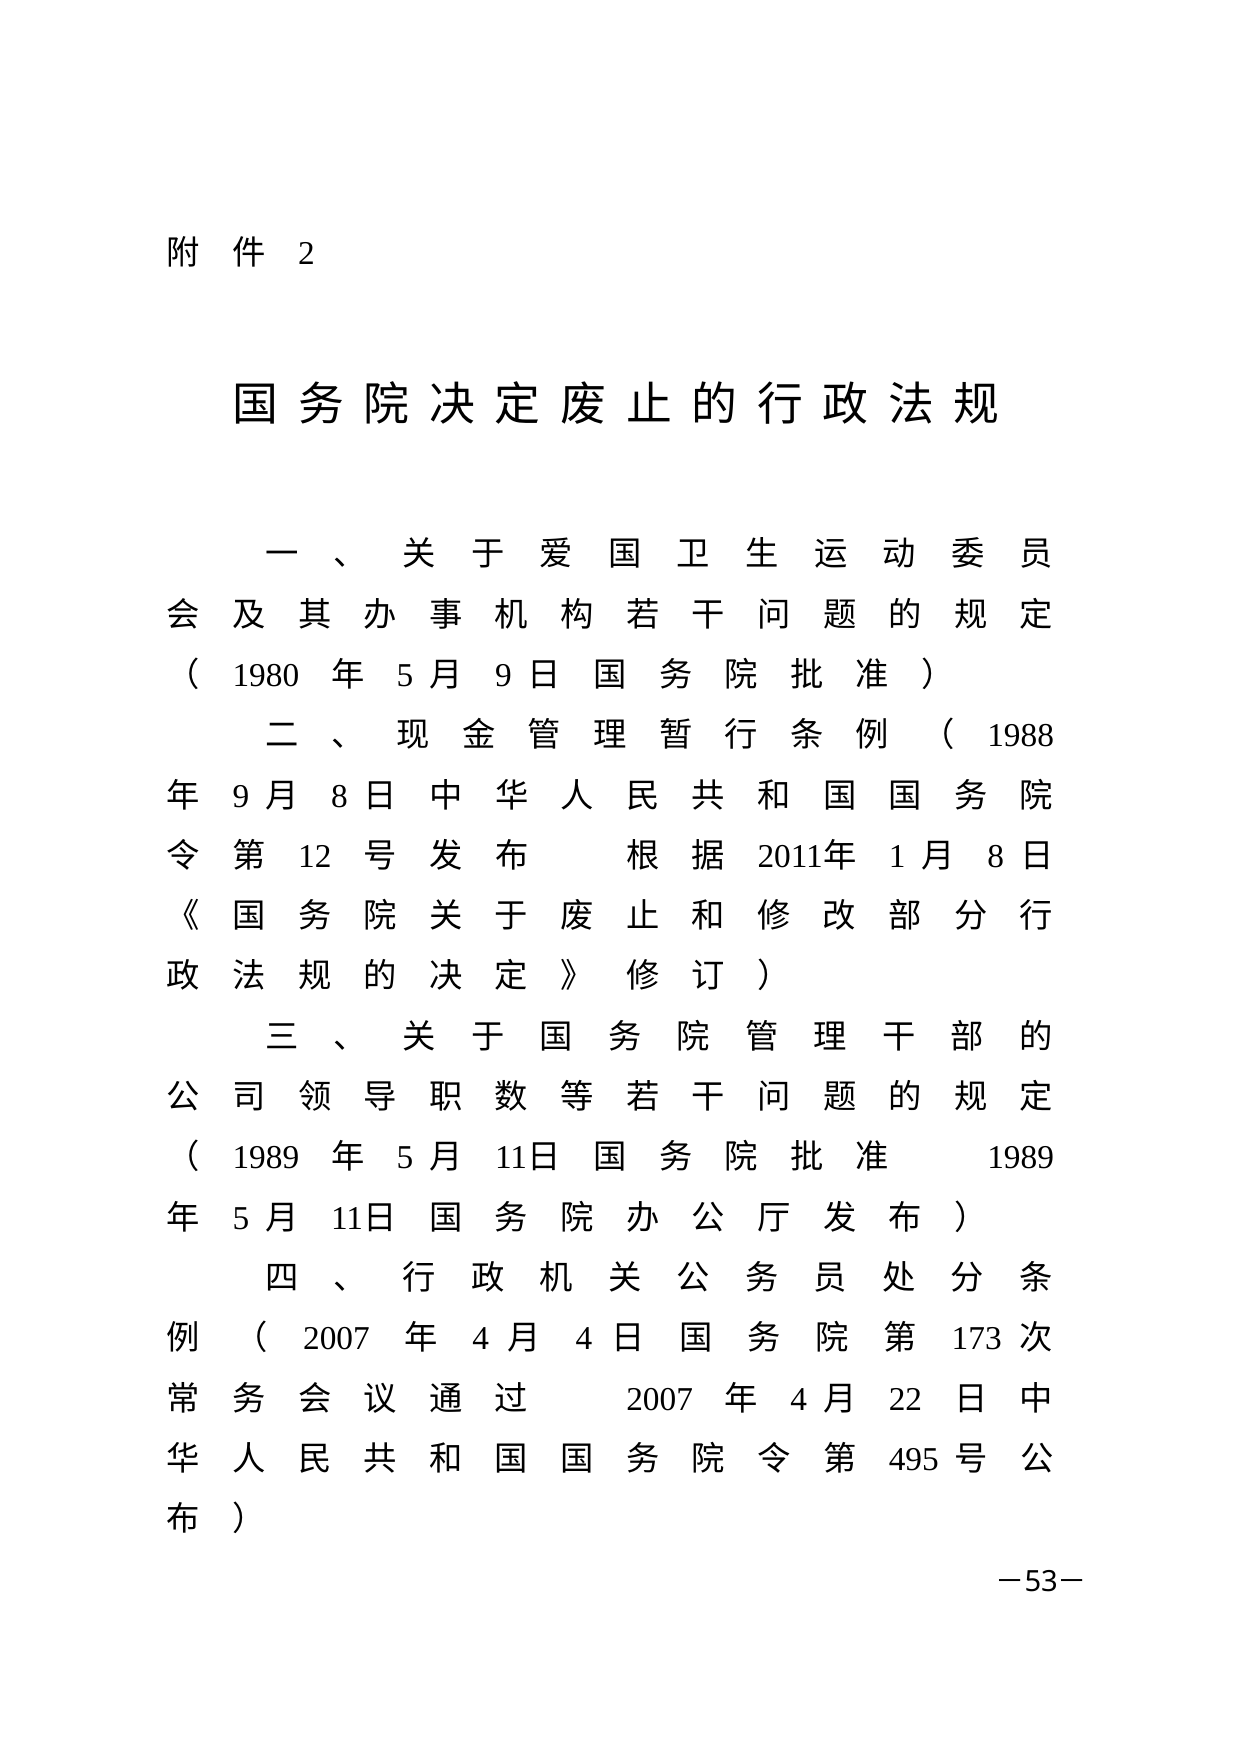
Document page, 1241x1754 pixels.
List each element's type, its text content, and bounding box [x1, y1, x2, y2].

list 四、行政机关公务员处分条例（2007年4月4日国务院第173次常务会议通过 2007年4月22日中华人民共和国国务院令第495号公布） [167, 1245, 1085, 1546]
list 国务院决定废止的行政法规 [167, 340, 1085, 461]
list 附件2 [167, 219, 1085, 280]
list 二、现金管理暂行条例（1988年9月8日中华人民共和国国务院令第12号发布 根据2011年1月8日《国务院关于废止和修改部分行政法规的决定》修订） [167, 702, 1085, 1003]
list 一、关于爱国卫生运动委员会及其办事机构若干问题的规定（1980年5月9日国务院批准） [167, 521, 1085, 702]
list 三、关于国务院管理干部的公司领导职数等若干问题的规定（1989年5月11日国务院批准 1989年5月11日国务院办公厅发布） [167, 1003, 1085, 1245]
